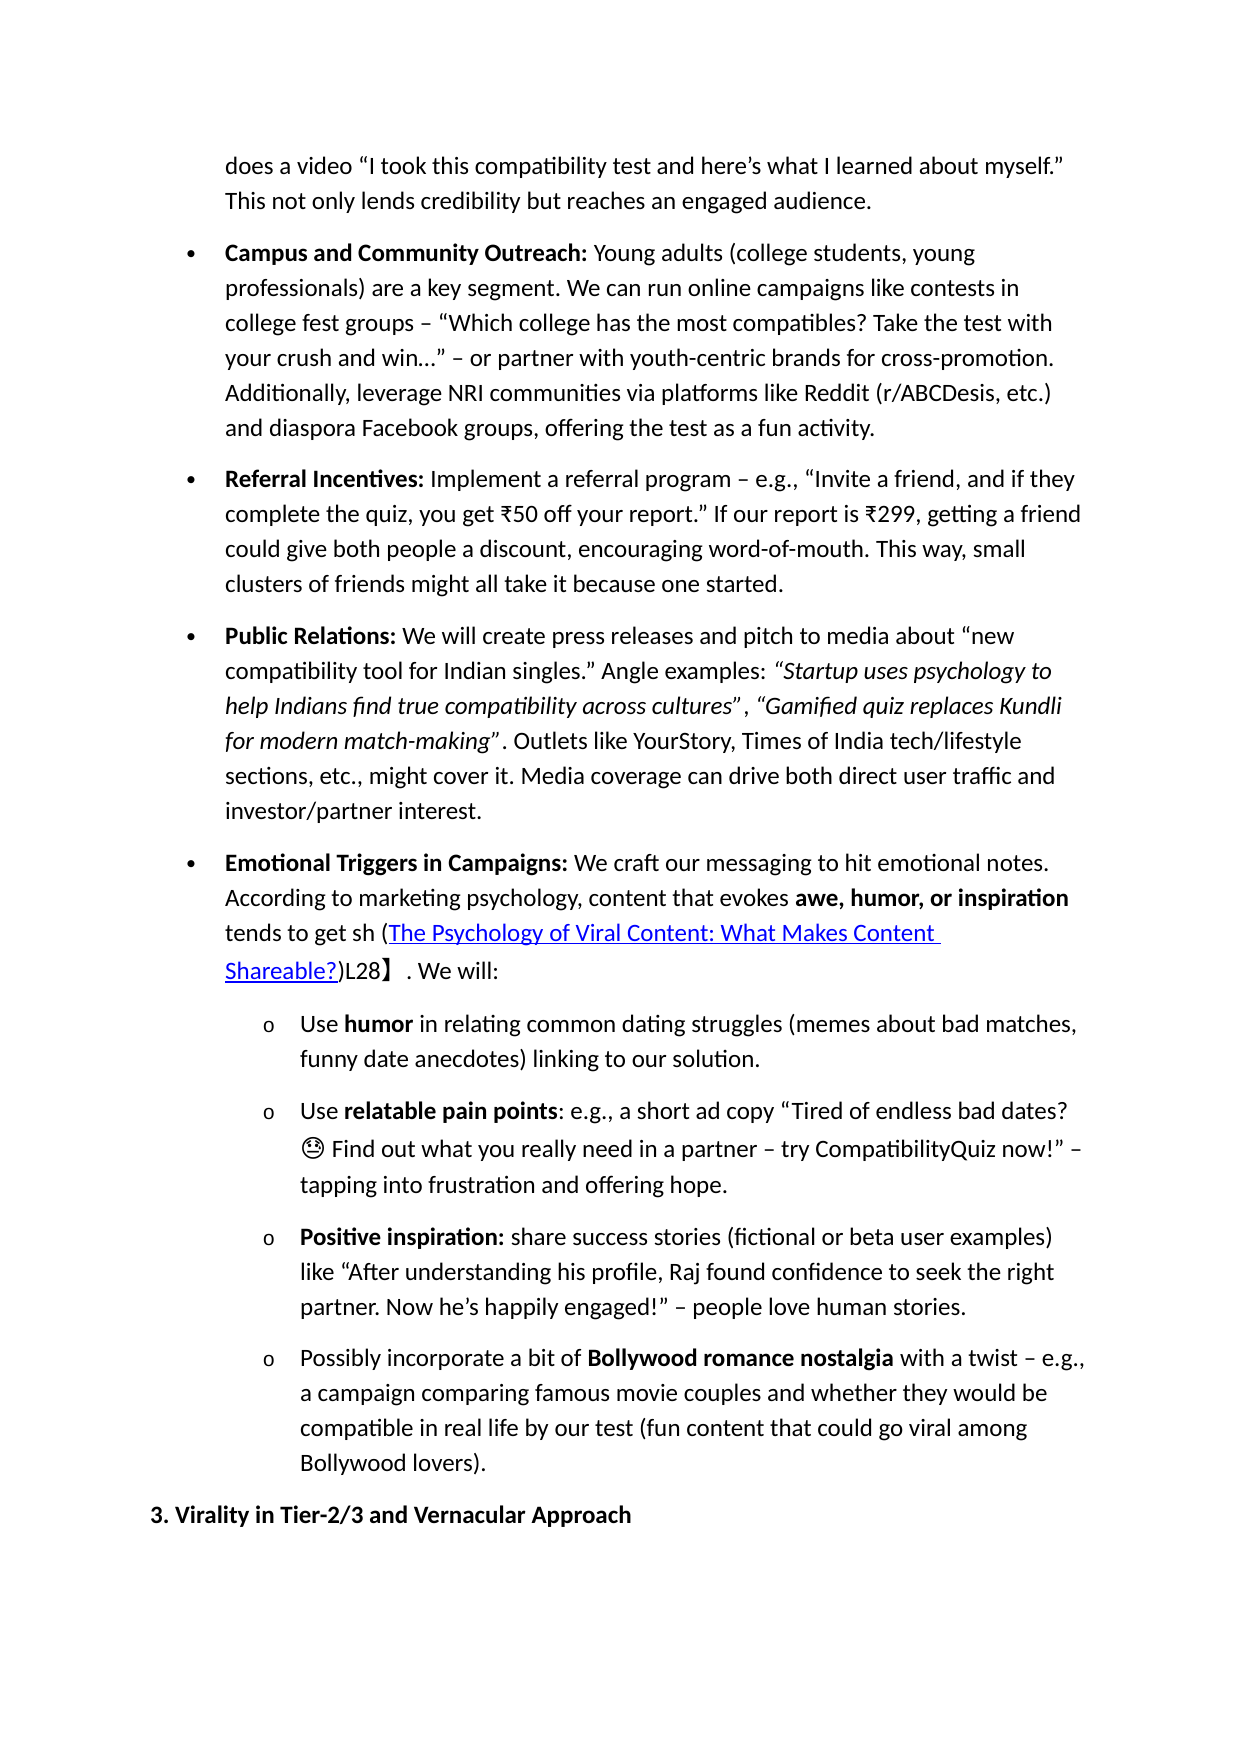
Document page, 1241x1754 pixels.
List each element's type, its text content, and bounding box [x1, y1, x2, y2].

list Use relatable pain points: e.g., a short ad copy “Tired of endless bad dates? 😓 Find out what you really need in a partner – try CompatibilityQuiz now!” – tapping into frustration and offering hope. [262, 1095, 1090, 1199]
list Emotional Triggers in Campaigns: We craft our messaging to hit emotional notes. According to marketing psychology, content that evokes awe, humor, or inspiration tends to get sh (The Psychology of Viral Content: What Makes Content Shareable?)L28】. We will: [187, 847, 1090, 986]
list Positive inspiration: share success stories (fictional or beta user examples) like “After understanding his profile, Raj found confidence to seek the right partner. Now he’s happily engaged!” – people love human stories. [262, 1221, 1090, 1321]
list Campus and Community Outreach: Young adults (college students, young professionals) are a key segment. We can run online campaigns like contests in college fest groups – “Which college has the most compatibles? Take the test with your crush and win…” – or partner with youth-centric brands for cross-promotion. Additionally, leverage NRI communities via platforms like Reddit (r/ABCDesis, etc.) and diaspora Facebook groups, offering the test as a fun activity. [187, 237, 1090, 442]
list Possibly incorporate a bit of Bollywood romance nostalgia with a twist – e.g., a campaign comparing famous movie couples and whether they would be compatible in real life by our test (fun content that could go viral among Bollywood lovers). [262, 1342, 1090, 1478]
list Referral Incentives: Implement a referral program – e.g., “Invite a friend, and if they complete the quiz, you get ₹50 off your report.” If our report is ₹299, getting a friend could give both people a discount, encouraging word-of-mouth. This way, small clusters of friends might all take it because one started. [187, 463, 1090, 599]
text 3. Virality in Tier-2/3 and Vernacular Approach [150, 1499, 1090, 1529]
list Use humor in relating common dating struggles (memes about bad matches, funny date anecdotes) linking to our solution. [262, 1008, 1090, 1074]
list Public Relations: We will create press releases and pitch to media about “new compatibility tool for Indian singles.” Angle examples: “Startup uses psychology to help Indians find true compatibility across cultures”, “Gamified quiz replaces Kundli for modern match-making”. Outlets like YourStory, Times of India tech/lifestyle sections, etc., might cover it. Media coverage can drive both direct user traffic and investor/partner interest. [187, 620, 1090, 826]
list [187, 150, 1090, 216]
